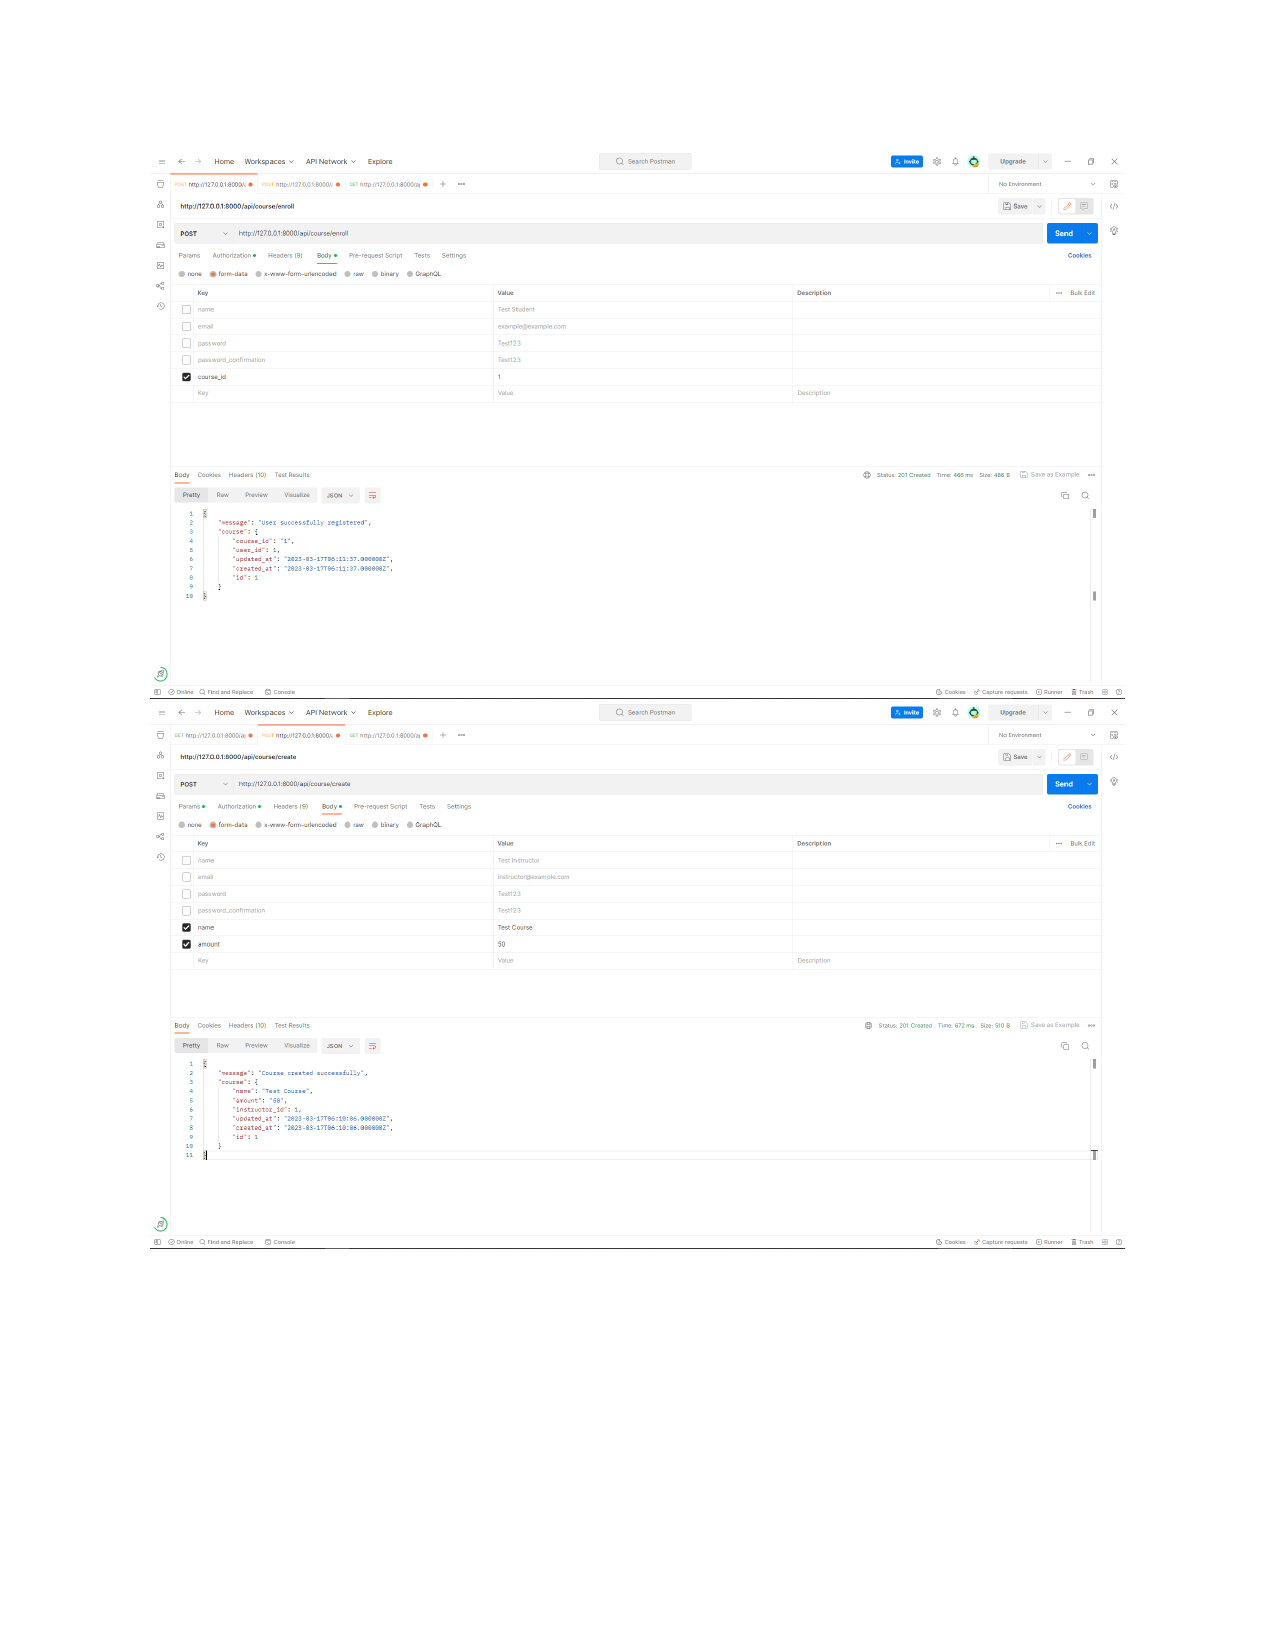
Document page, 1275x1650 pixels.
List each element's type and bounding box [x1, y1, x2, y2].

picture [150, 150, 1125, 699]
picture [150, 700, 1125, 1249]
